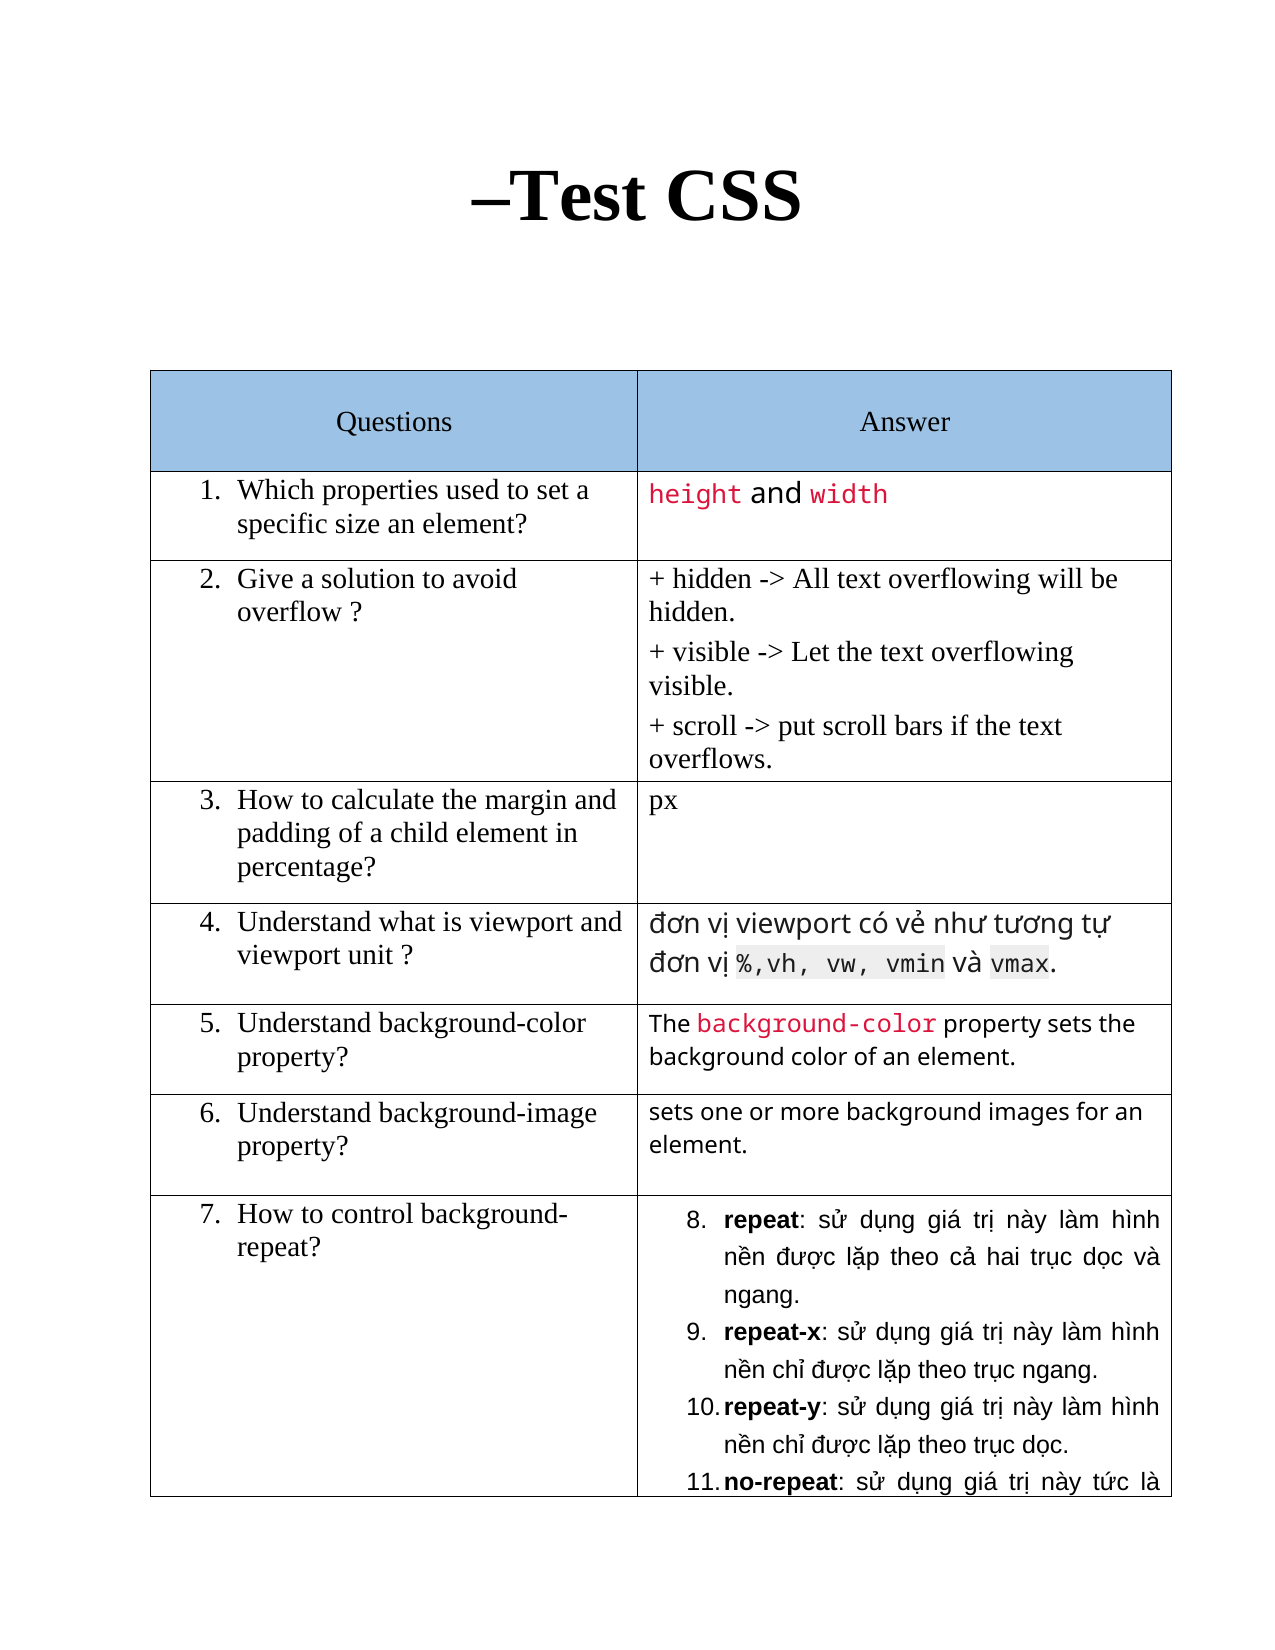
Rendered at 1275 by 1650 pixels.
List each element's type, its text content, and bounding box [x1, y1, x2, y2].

table_cell Understand what is viewport and viewport unit ? [151, 904, 637, 1004]
table_cell height and width [638, 472, 1171, 560]
table_cell How to calculate the margin and padding of a child element in percentage? [151, 782, 637, 903]
table_cell Give a solution to avoid overflow ? [151, 561, 637, 781]
table_cell sets one or more background images for an element. [638, 1095, 1171, 1195]
table_cell The background-color property sets the background color of an element. [638, 1005, 1171, 1094]
table_cell Understand background-image property? [151, 1095, 637, 1195]
table_cell px [638, 782, 1171, 903]
table_cell Understand background-color property? [151, 1005, 637, 1094]
table_cell + hidden -> All text overflowing will be hidden. + visible -> Let the text overflowing visible. + scroll -> put scroll bars if the text overflows. [638, 561, 1171, 781]
table_cell Which properties used to set a specific size an element? [151, 472, 637, 560]
table_cell đơn vị viewport có vẻ như tương tự đơn vị %,vh, vw, vmin và vmax. [638, 904, 1171, 1004]
text –Test CSS [150, 150, 1125, 236]
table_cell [151, 1196, 637, 1496]
table_header Questions [151, 371, 637, 471]
table_header Answer [638, 371, 1171, 471]
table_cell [638, 1196, 1171, 1496]
